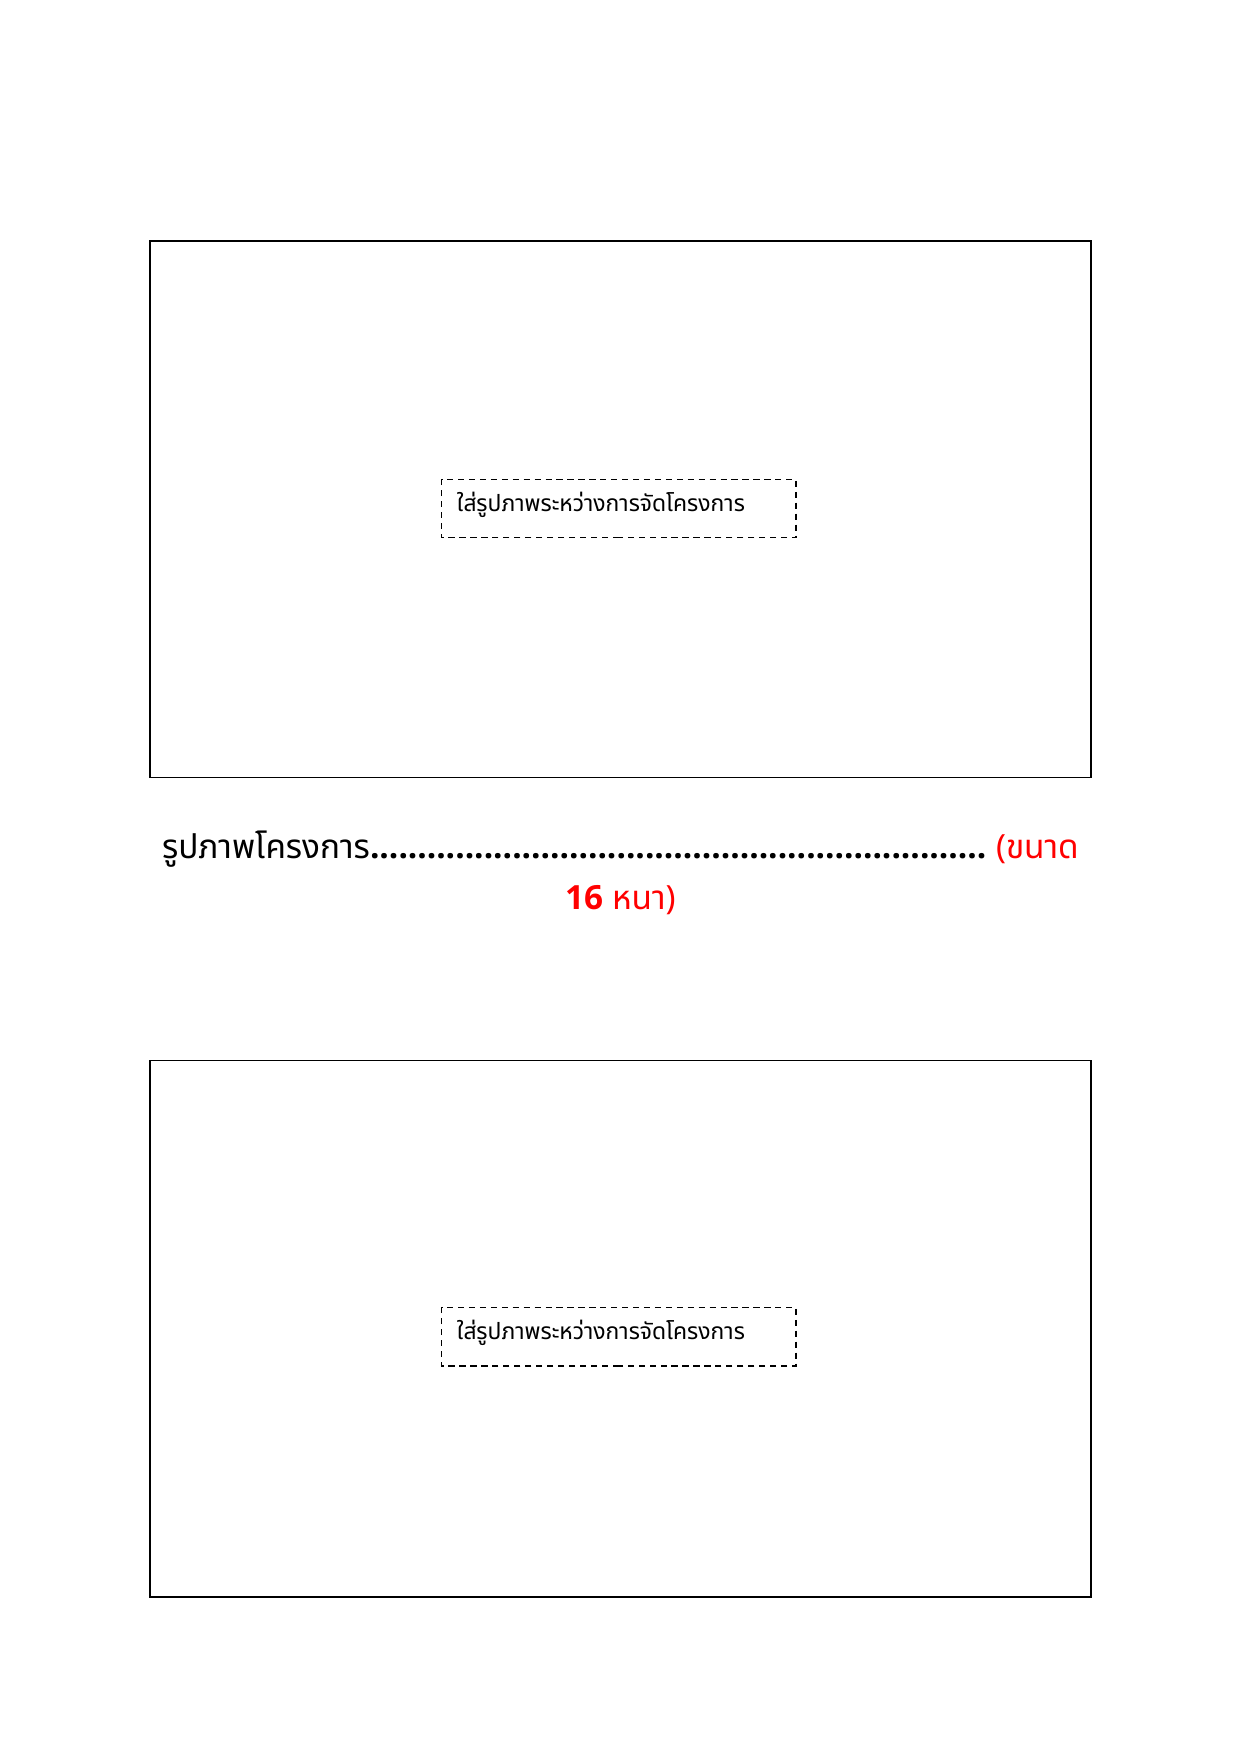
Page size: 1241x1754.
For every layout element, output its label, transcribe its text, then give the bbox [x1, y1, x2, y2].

text รูปภาพโครงการ................................................................. (ขนาด 16 หนา) [150, 823, 1090, 924]
